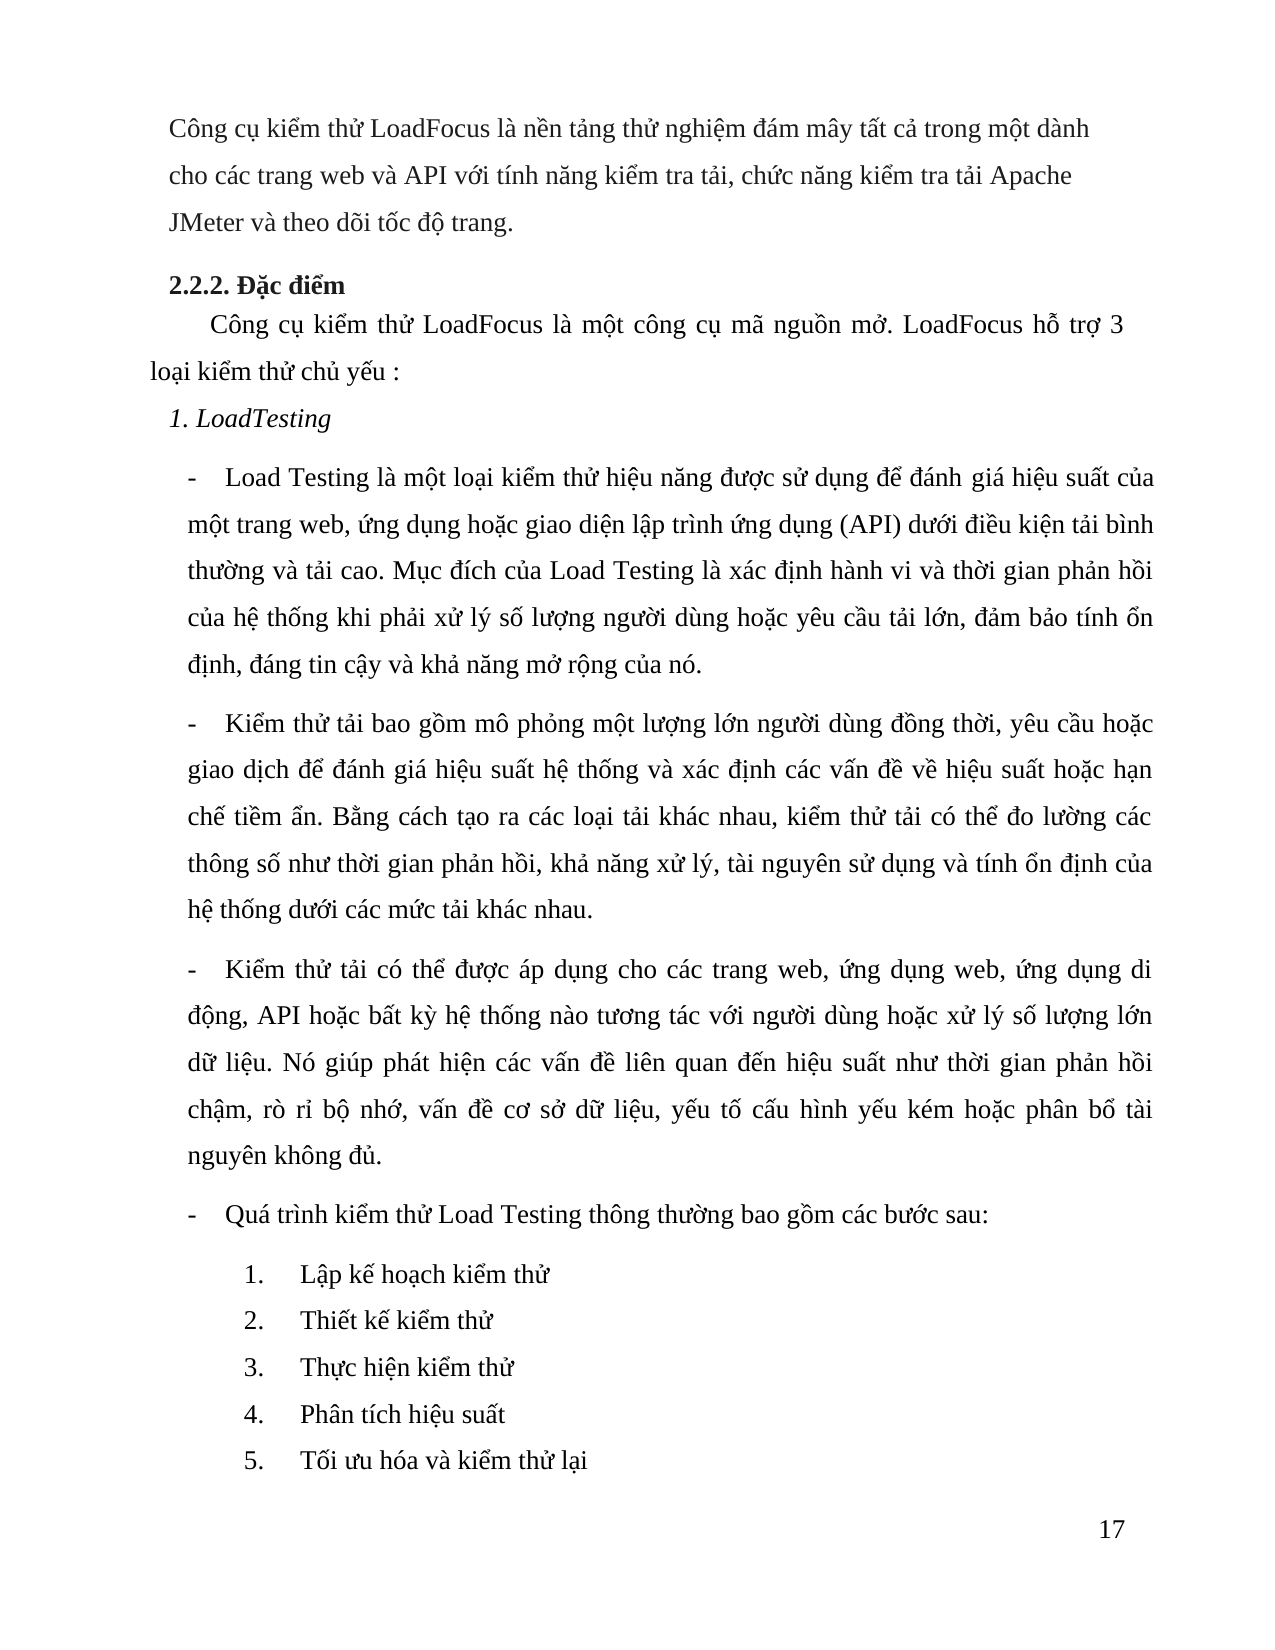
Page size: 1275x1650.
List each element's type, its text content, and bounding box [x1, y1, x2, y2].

list Load Testing là một loại kiểm thử hiệu năng được sử dụng để đánh giá hiệu suất của một trang web, ứng dụng hoặc giao diện lập trình ứng dụng (API) dưới điều kiện tải bình thường và tải cao. Mục đích của Load Testing là xác định hành vi và thời gian phản hồi của hệ thống khi phải xử lý số lượng người dùng hoặc yêu cầu tải lớn, đảm bảo tính ổn định, đáng tin cậy và khả năng mở rộng của nó. [187, 461, 1154, 679]
list Thực hiện kiểm thử [187, 1351, 1125, 1382]
subtitle 2.2.2. Đặc điểm [169, 269, 1125, 300]
list Tối ưu hóa và kiểm thử lại [187, 1444, 1125, 1476]
list Thiết kế kiểm thử [187, 1304, 1125, 1336]
text Công cụ kiểm thử LoadFocus là một công cụ mã nguồn mở. LoadFocus hỗ trợ 3 loại kiểm thử chủ yếu : [150, 309, 1125, 386]
list Quá trình kiểm thử Load Testing thông thường bao gồm các bước sau: [187, 1199, 1154, 1230]
list LoadTesting [169, 402, 1125, 433]
list Phân tích hiệu suất [187, 1398, 1125, 1429]
list Lập kế hoạch kiểm thử [187, 1258, 1125, 1289]
list Kiểm thử tải bao gồm mô phỏng một lượng lớn người dùng đồng thời, yêu cầu hoặc giao dịch để đánh giá hiệu suất hệ thống và xác định các vấn đề về hiệu suất hoặc hạn chế tiềm ẩn. Bằng cách tạo ra các loại tải khác nhau, kiểm thử tải có thể đo lường các thông số như thời gian phản hồi, khả năng xử lý, tài nguyên sử dụng và tính ổn định của hệ thống dưới các mức tải khác nhau. [187, 707, 1154, 925]
list Kiểm thử tải có thể được áp dụng cho các trang web, ứng dụng web, ứng dụng di động, API hoặc bất kỳ hệ thống nào tương tác với người dùng hoặc xử lý số lượng lớn dữ liệu. Nó giúp phát hiện các vấn đề liên quan đến hiệu suất như thời gian phản hồi chậm, rò rỉ bộ nhớ, vấn đề cơ sở dữ liệu, yếu tố cấu hình yếu kém hoặc phân bổ tài nguyên không đủ. [187, 953, 1154, 1171]
text Công cụ kiểm thử LoadFocus là nền tảng thử nghiệm đám mây tất cả trong một dành cho các trang web và API với tính năng kiểm tra tải, chức năng kiểm tra tải Apache JMeter và theo dõi tốc độ trang. [169, 112, 1125, 237]
